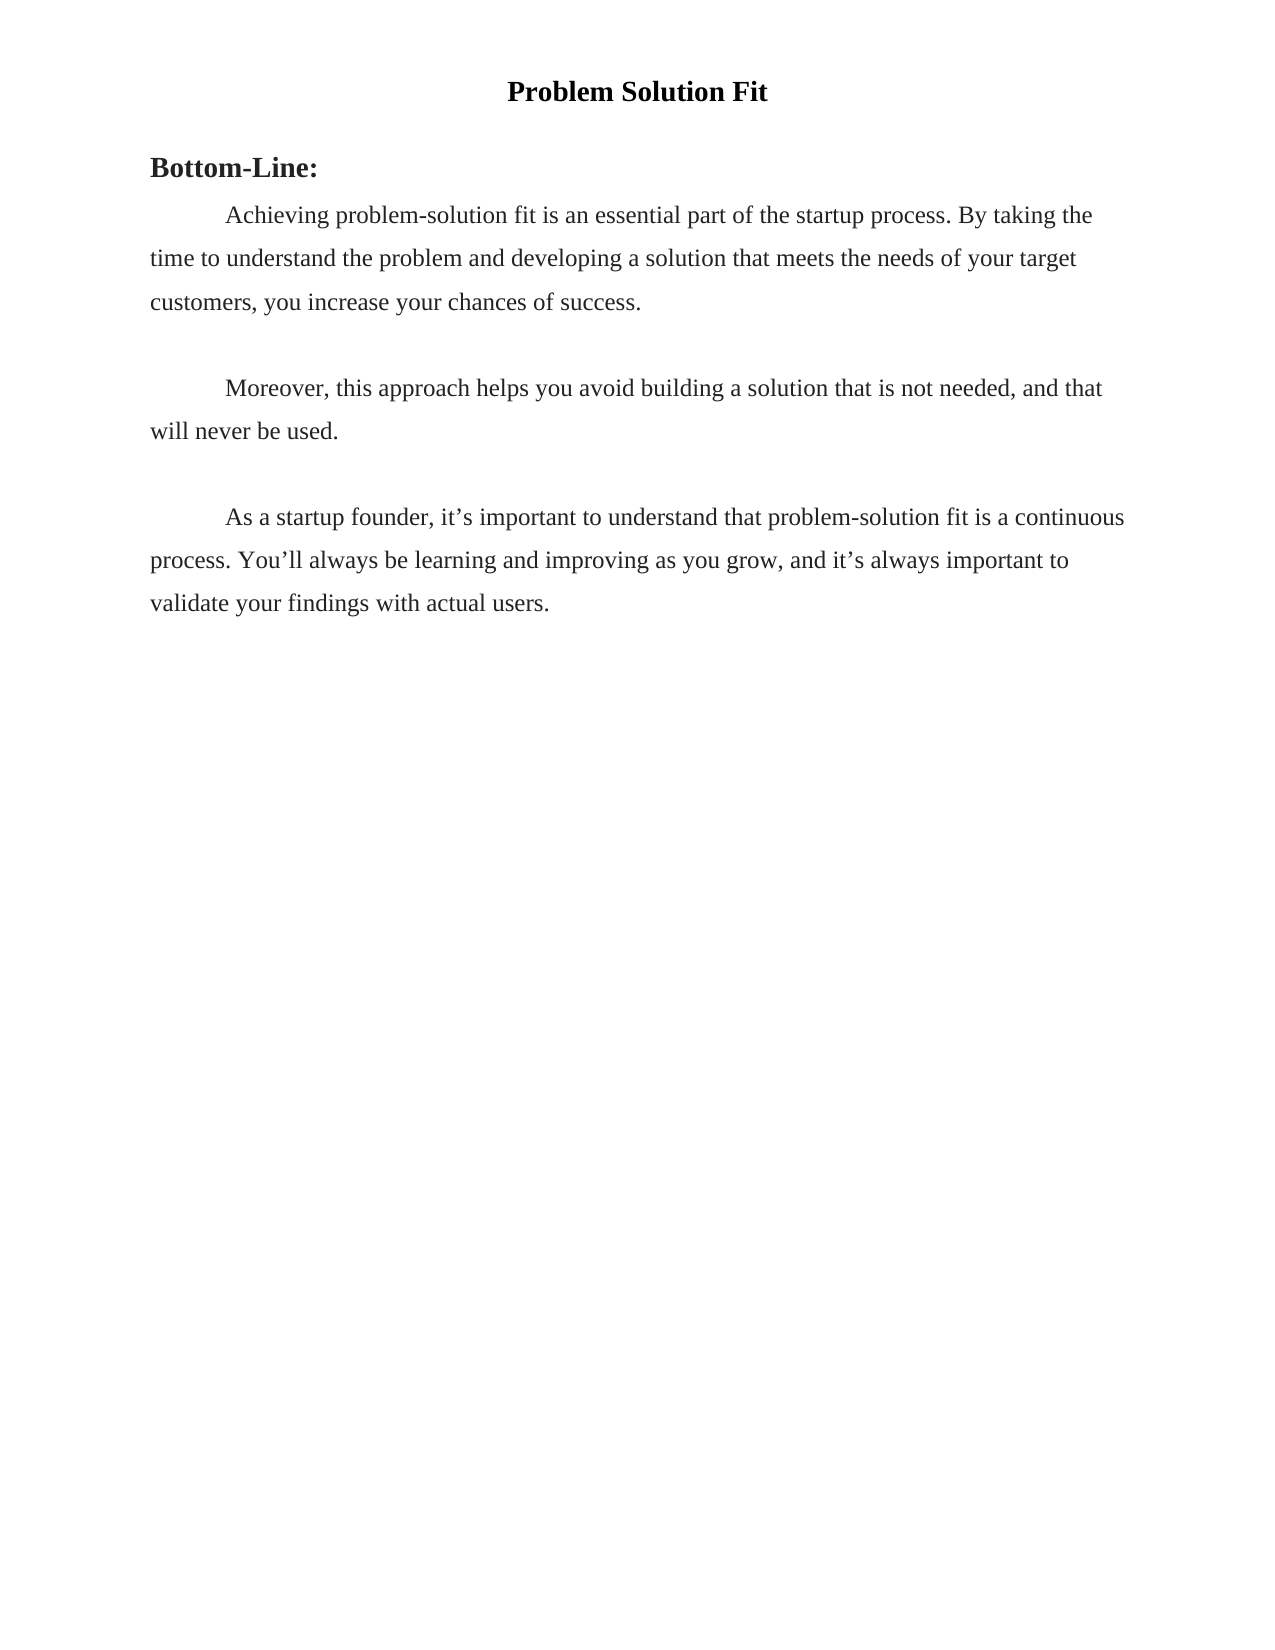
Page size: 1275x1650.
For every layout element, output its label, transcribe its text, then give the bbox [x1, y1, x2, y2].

text As a startup founder, it’s important to understand that problem-solution fit is a continuous process. You’ll always be learning and improving as you grow, and it’s always important to validate your findings with actual users. [150, 502, 1125, 617]
text Achieving problem-solution fit is an essential part of the startup process. By taking the time to understand the problem and developing a solution that meets the needs of your target customers, you increase your chances of success. [150, 200, 1125, 315]
text Bottom-Line: [150, 150, 1125, 183]
text Moreover, this approach helps you avoid building a solution that is not needed, and that will never be used. [150, 373, 1125, 445]
